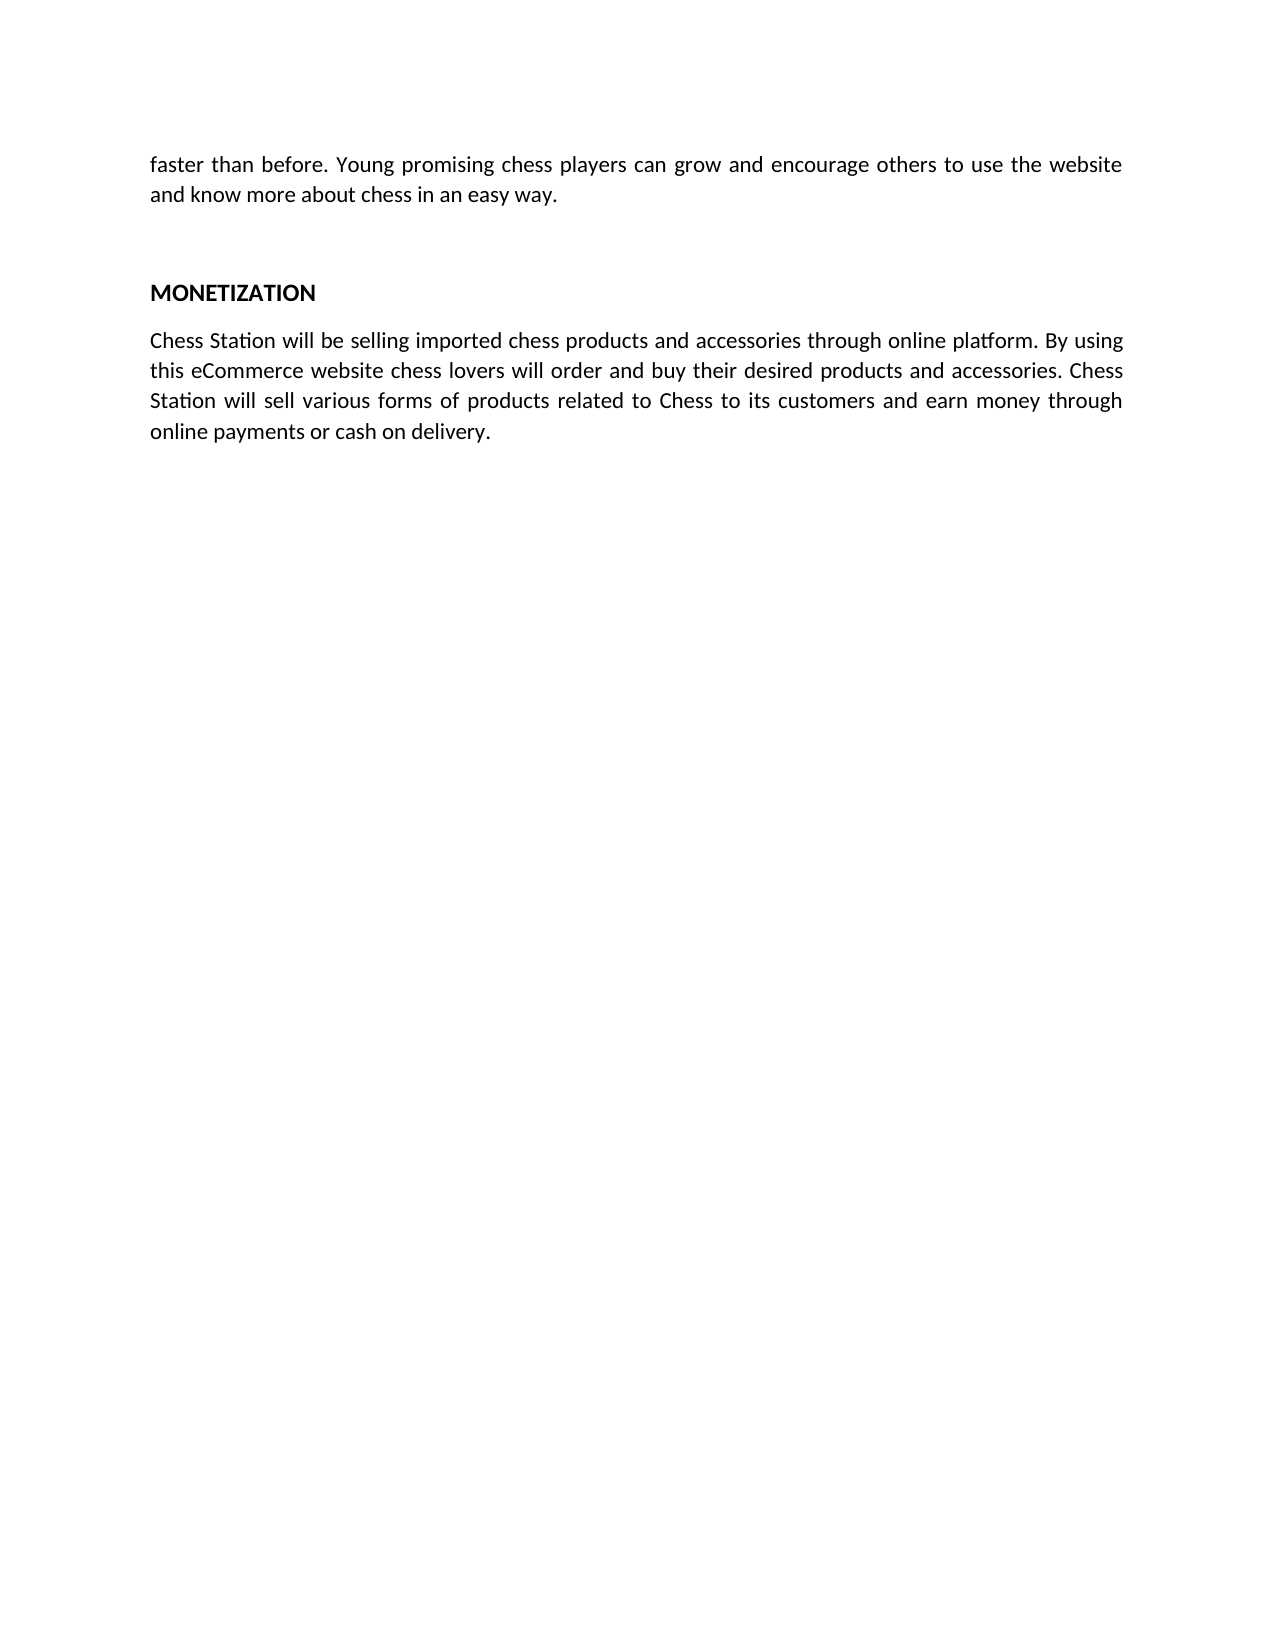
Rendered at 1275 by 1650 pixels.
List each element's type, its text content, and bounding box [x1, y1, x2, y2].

text Chess Station will be selling imported chess products and accessories through online platform. By using this eCommerce website chess lovers will order and buy their desired products and accessories. Chess Station will sell various forms of products related to Chess to its customers and earn money through online payments or cash on delivery. [150, 326, 1125, 445]
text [150, 150, 1125, 208]
text MONETIZATION [150, 277, 1125, 307]
